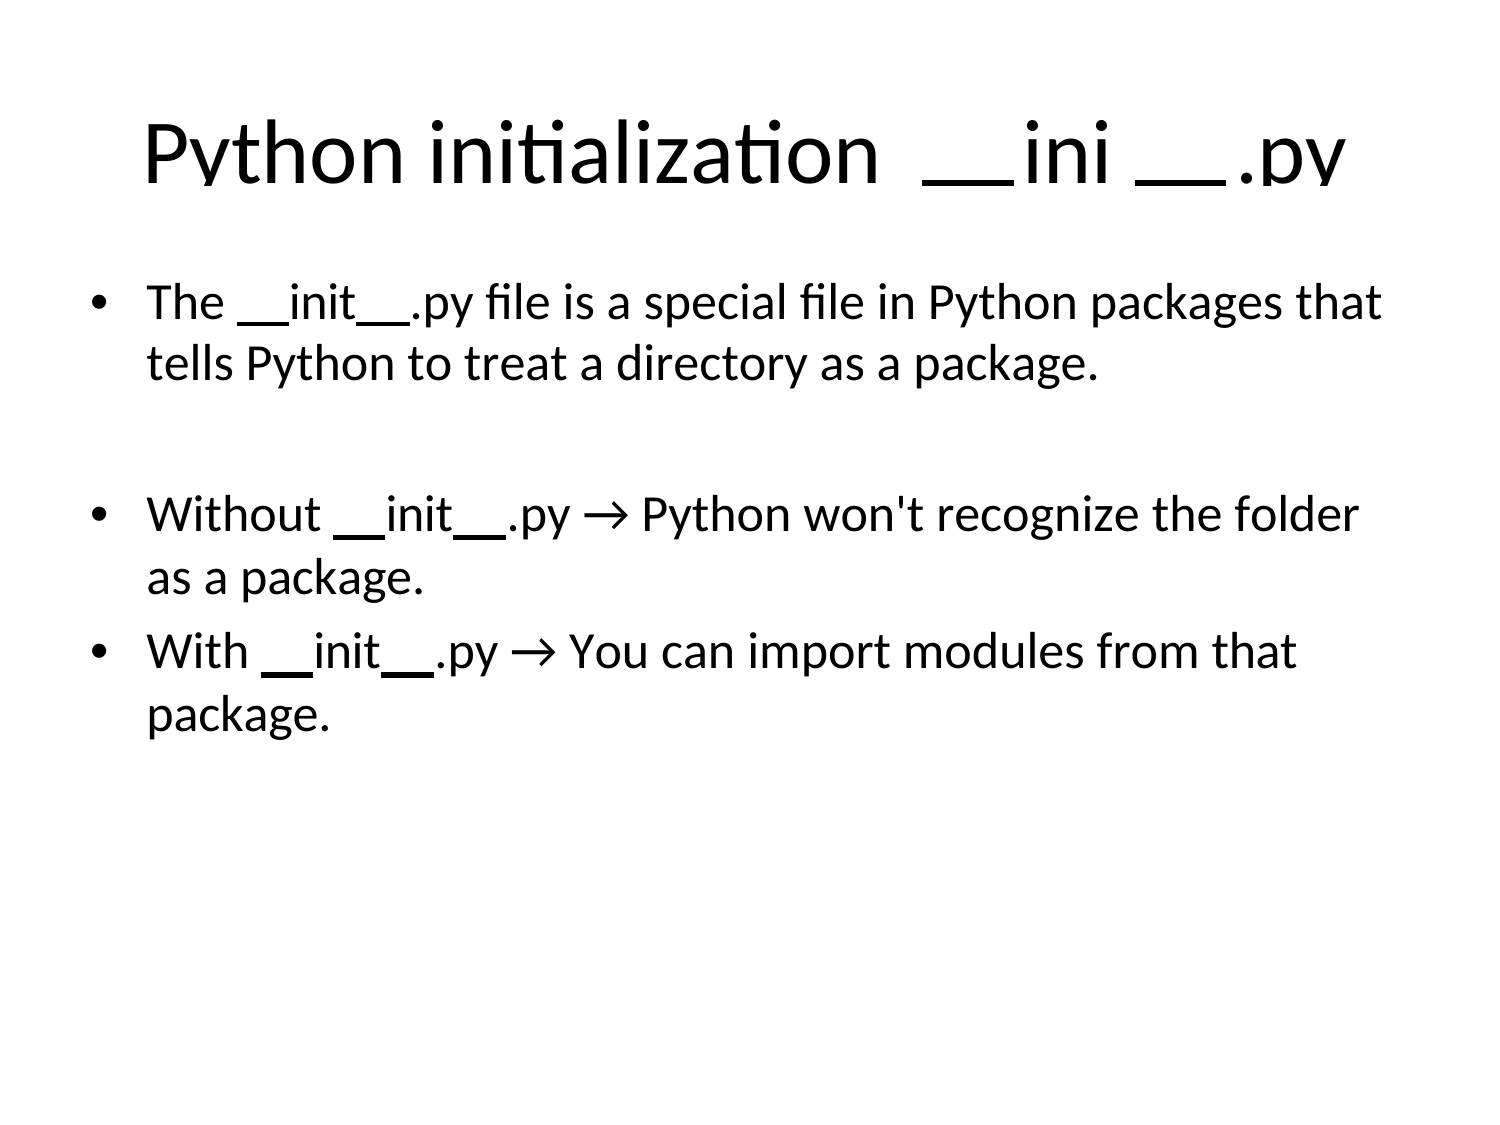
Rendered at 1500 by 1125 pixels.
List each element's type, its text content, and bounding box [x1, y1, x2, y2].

text as a package. [146, 544, 1481, 607]
list With init .py → You can import modules from that [90, 618, 1481, 682]
list Without init .py → Python won't recognize the folder [90, 481, 1481, 544]
list The init .py file is a special file in Python packages that tells Python to treat a directory as a package. [90, 269, 1384, 394]
text package. [146, 682, 1481, 744]
